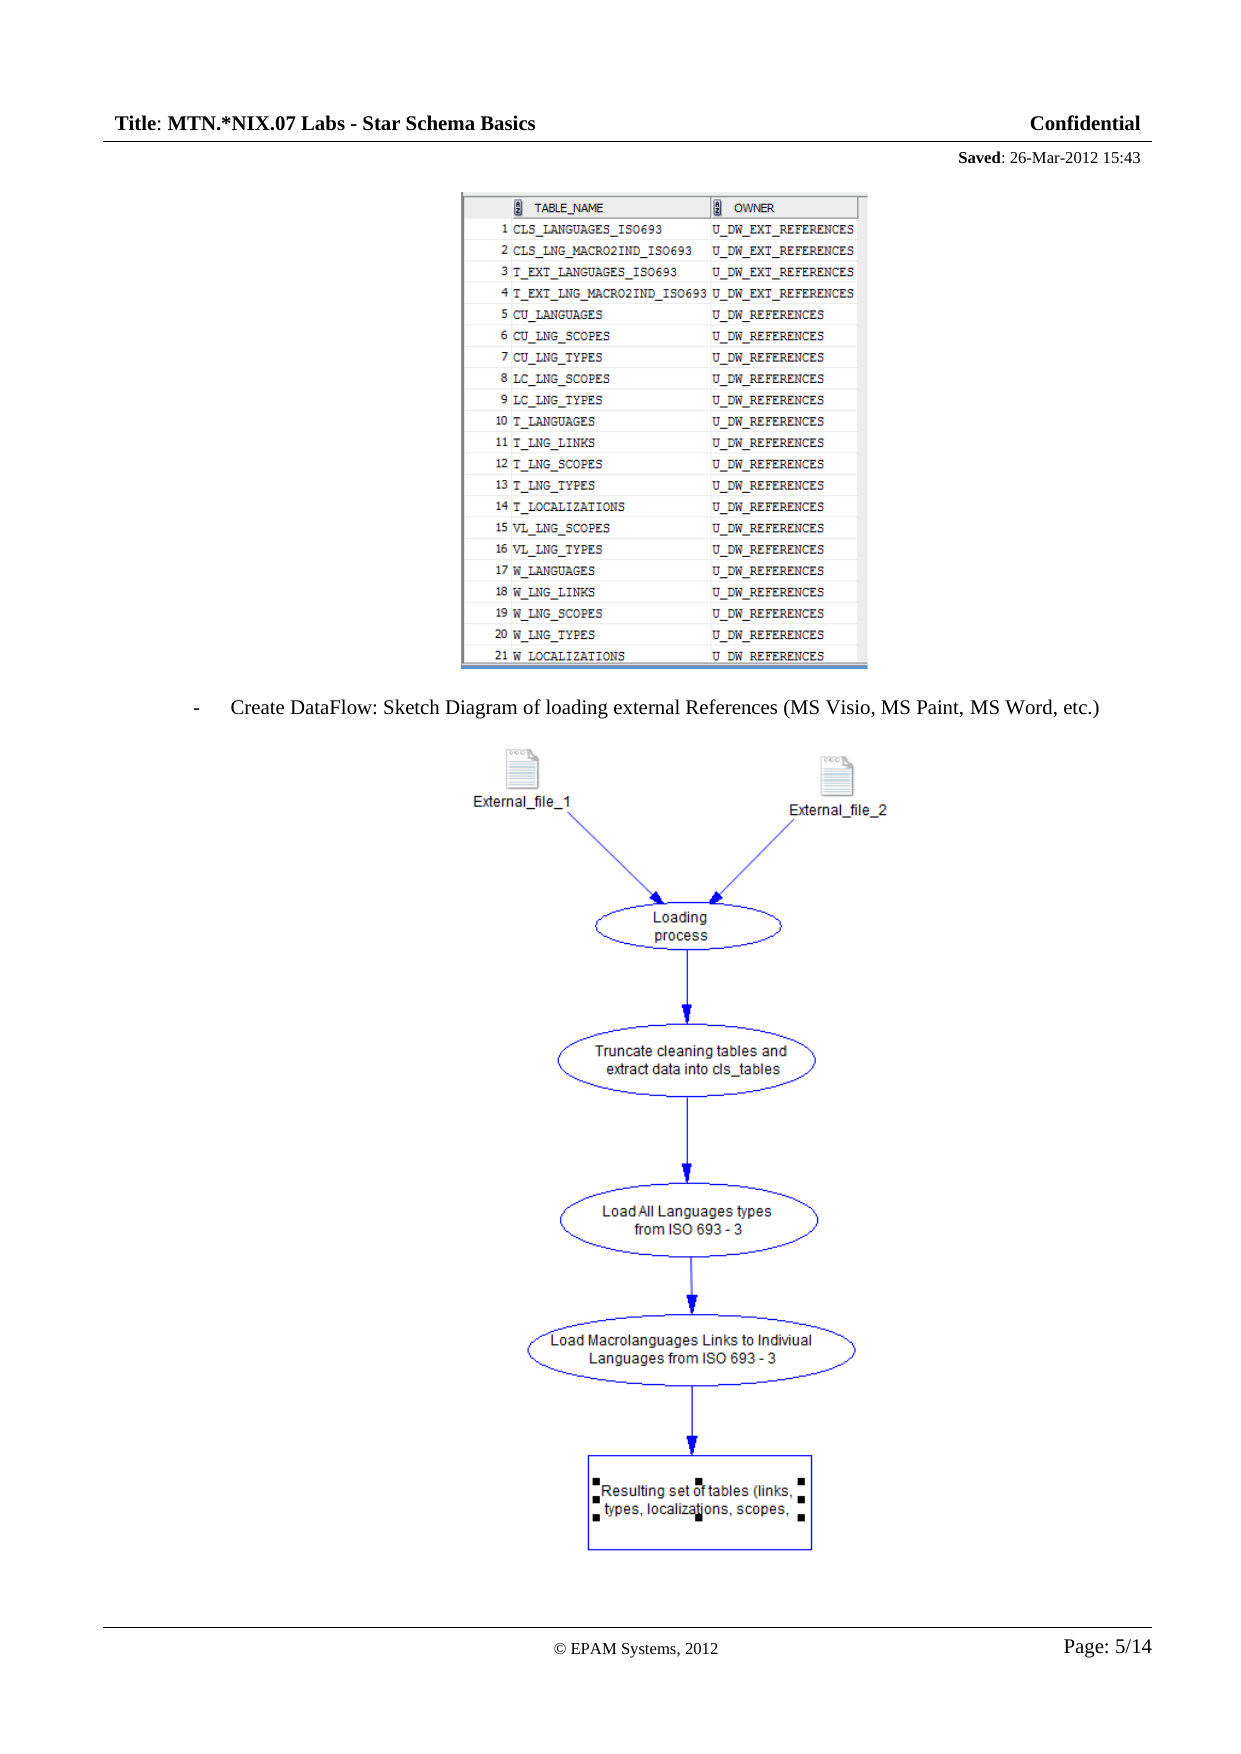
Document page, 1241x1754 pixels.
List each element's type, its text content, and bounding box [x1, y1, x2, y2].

picture [360, 743, 968, 1560]
picture [461, 192, 868, 669]
list Create DataFlow: Sketch Diagram of loading external References (MS Visio, MS Paint, MS Word, etc.) [193, 694, 1152, 719]
